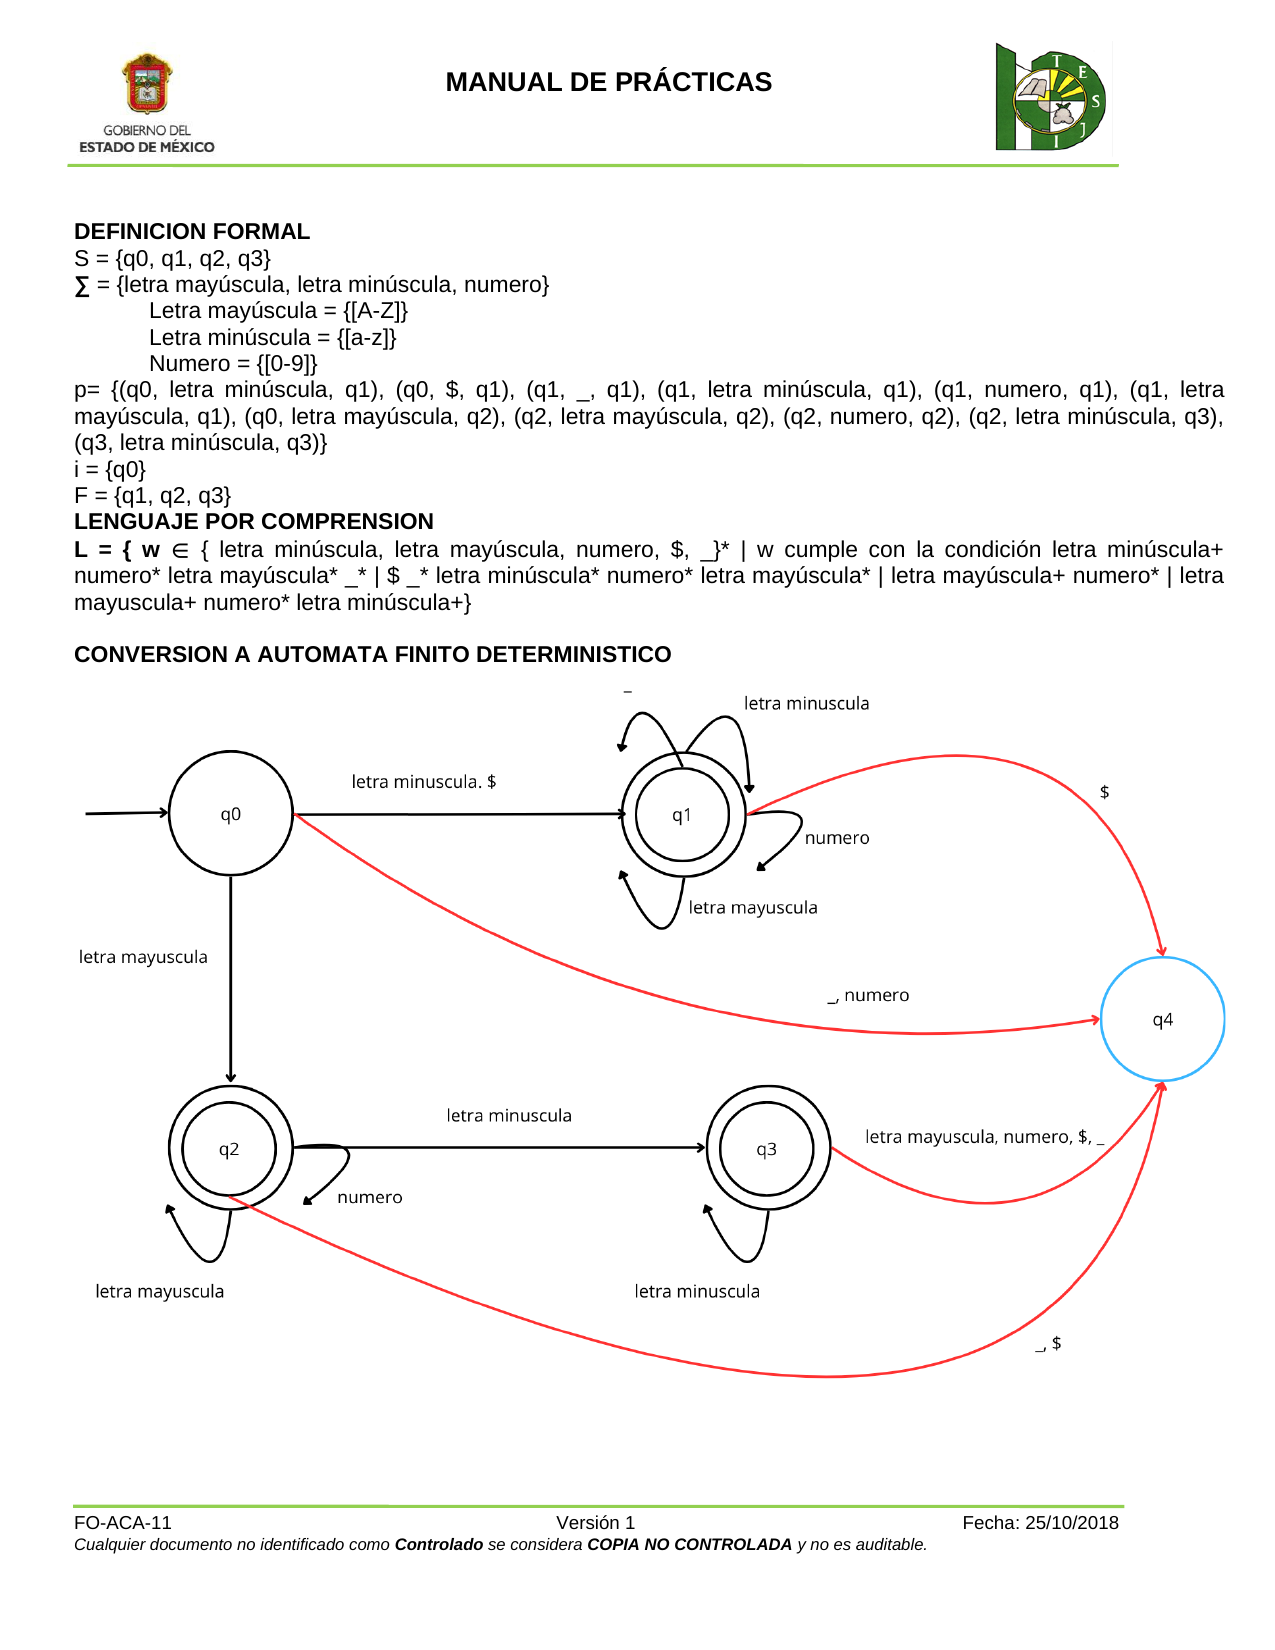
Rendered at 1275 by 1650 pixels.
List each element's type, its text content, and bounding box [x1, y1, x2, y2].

picture [73, 667, 1226, 1463]
text S = {q0, q1, q2, q3} [74, 245, 1226, 271]
text Letra minúscula = {[a-z]} [74, 324, 1226, 350]
text F = {q1, q2, q3} [74, 482, 1226, 508]
text i = {q0} [74, 456, 1226, 482]
text DEFINICION FORMAL [74, 218, 1226, 245]
text p= {(q0, letra minúscula, q1), (q0, $, q1), (q1, _, q1), (q1, letra minúscula, q1), (q1, numero, q1), (q1, letra mayúscula, q1), (q0, letra mayúscula, q2), (q2, letra mayúscula, q2), (q2, numero, q2), (q2, letra minúscula, q3), (q3, letra minúscula, q3)} [74, 376, 1226, 456]
text Letra mayúscula = {[A-Z]} [74, 297, 1226, 324]
text CONVERSION A AUTOMATA FINITO DETERMINISTICO [74, 641, 1226, 667]
picture [71, 42, 217, 161]
picture [994, 41, 1113, 157]
text L = { w ∈ { letra minúscula, letra mayúscula, numero, $, _}* | w cumple con la condición letra minúscula+ numero* letra mayúscula* _* | $ _* letra minúscula* numero* letra mayúscula* | letra mayúscula+ numero* | letra mayuscula+ numero* letra minúscula+} [74, 534, 1226, 615]
text Numero = {[0-9]} [74, 350, 1226, 376]
text LENGUAJE POR COMPRENSION [74, 508, 1226, 534]
text ∑ = {letra mayúscula, letra minúscula, numero} [74, 271, 1226, 297]
